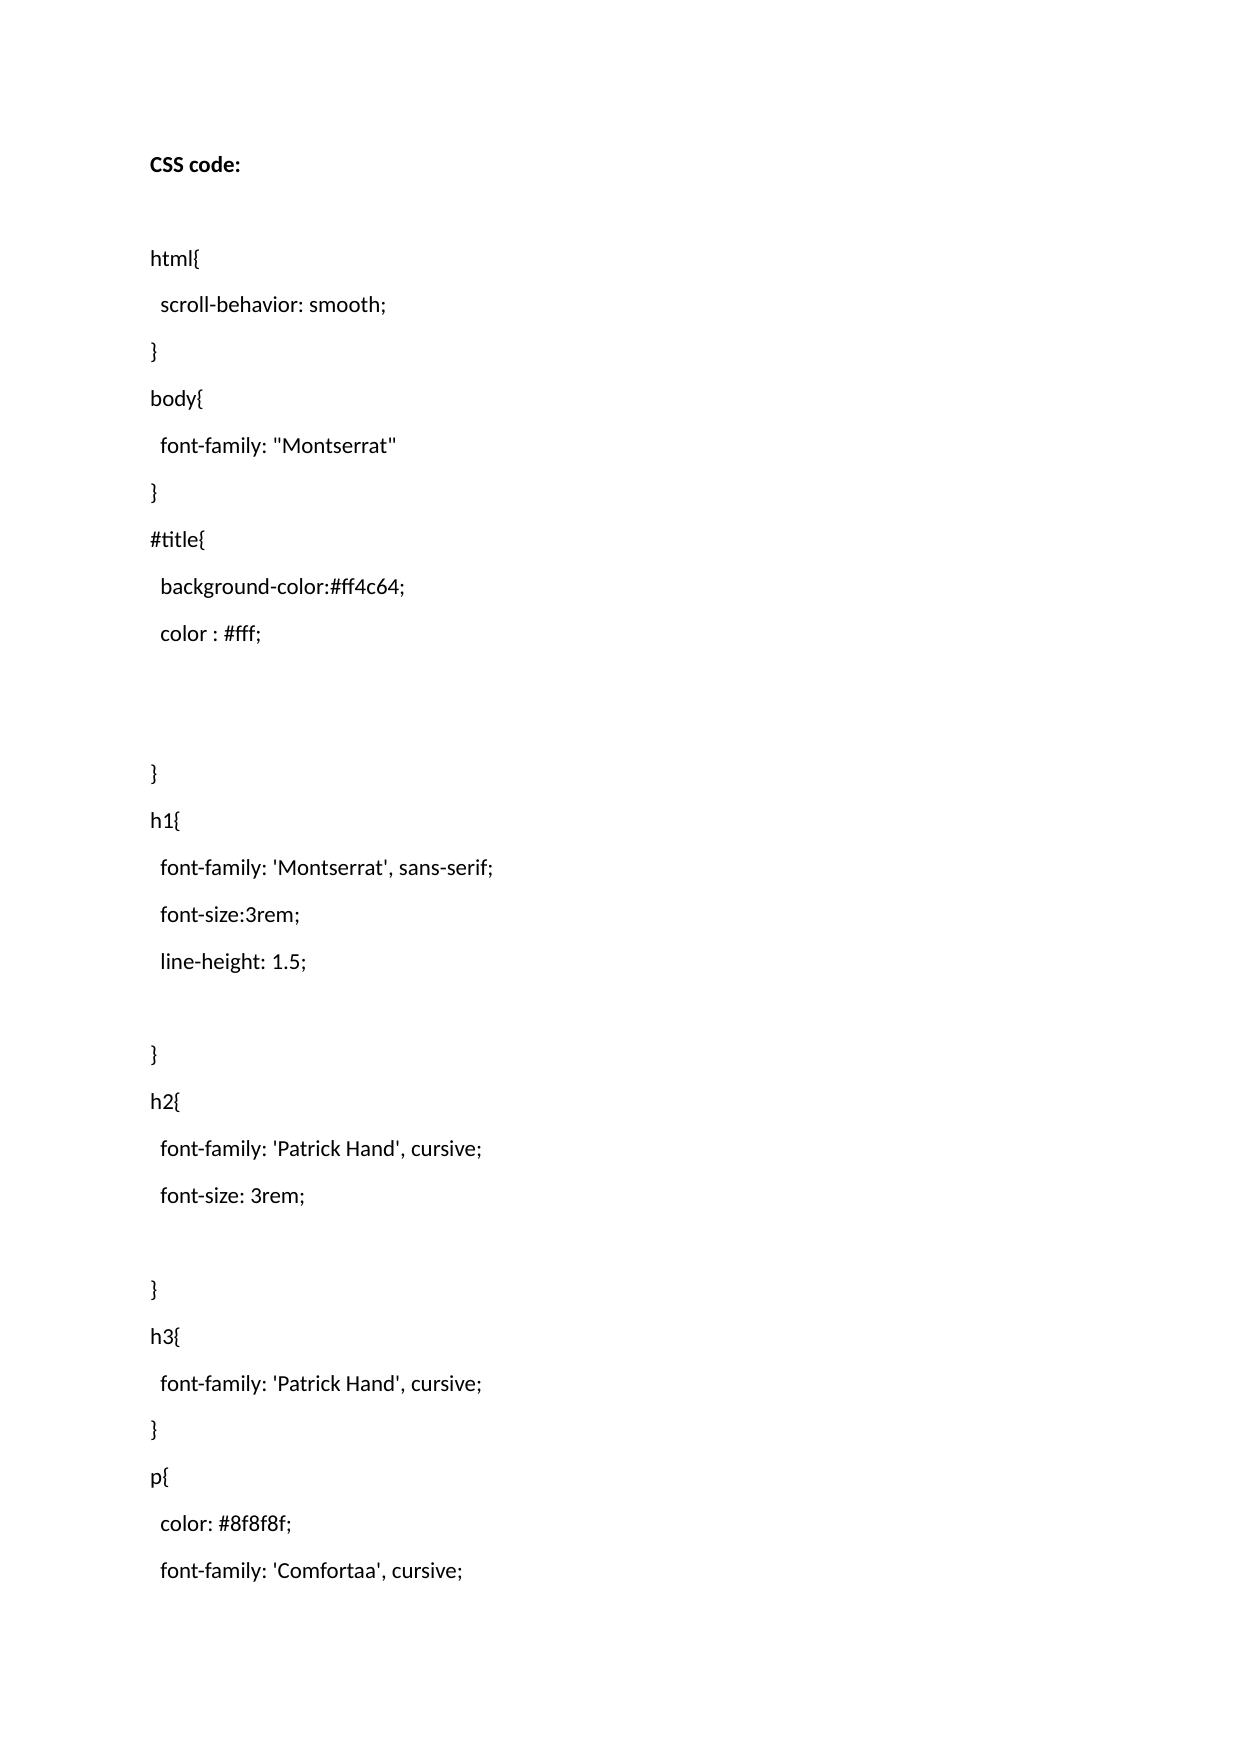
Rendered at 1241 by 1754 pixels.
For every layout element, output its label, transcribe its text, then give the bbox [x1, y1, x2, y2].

text color: #8f8f8f; [150, 1509, 1090, 1537]
text scroll-behavior: smooth; [150, 291, 1090, 319]
text color : #fff; [150, 619, 1090, 647]
text background-color:#ff4c64; [150, 572, 1090, 600]
text font-family: 'Patrick Hand', cursive; [150, 1369, 1090, 1397]
text line-height: 1.5; [150, 947, 1090, 975]
text h3{ [150, 1322, 1090, 1350]
text html{ [150, 244, 1090, 272]
text font-size: 3rem; [150, 1181, 1090, 1209]
text h1{ [150, 806, 1090, 834]
text } [150, 478, 1090, 506]
text font-family: 'Patrick Hand', cursive; [150, 1134, 1090, 1162]
text p{ [150, 1462, 1090, 1491]
text font-family: 'Comfortaa', cursive; [150, 1556, 1090, 1584]
text body{ [150, 384, 1090, 412]
text #title{ [150, 525, 1090, 553]
text font-family: "Montserrat" [150, 431, 1090, 459]
text font-family: 'Montserrat', sans-serif; [150, 853, 1090, 881]
text } [150, 1275, 1090, 1303]
text CSS code: [150, 150, 1090, 178]
text } [150, 1416, 1090, 1444]
text h2{ [150, 1087, 1090, 1116]
text } [150, 759, 1090, 787]
text } [150, 337, 1090, 366]
text font-size:3rem; [150, 900, 1090, 928]
text } [150, 1041, 1090, 1069]
